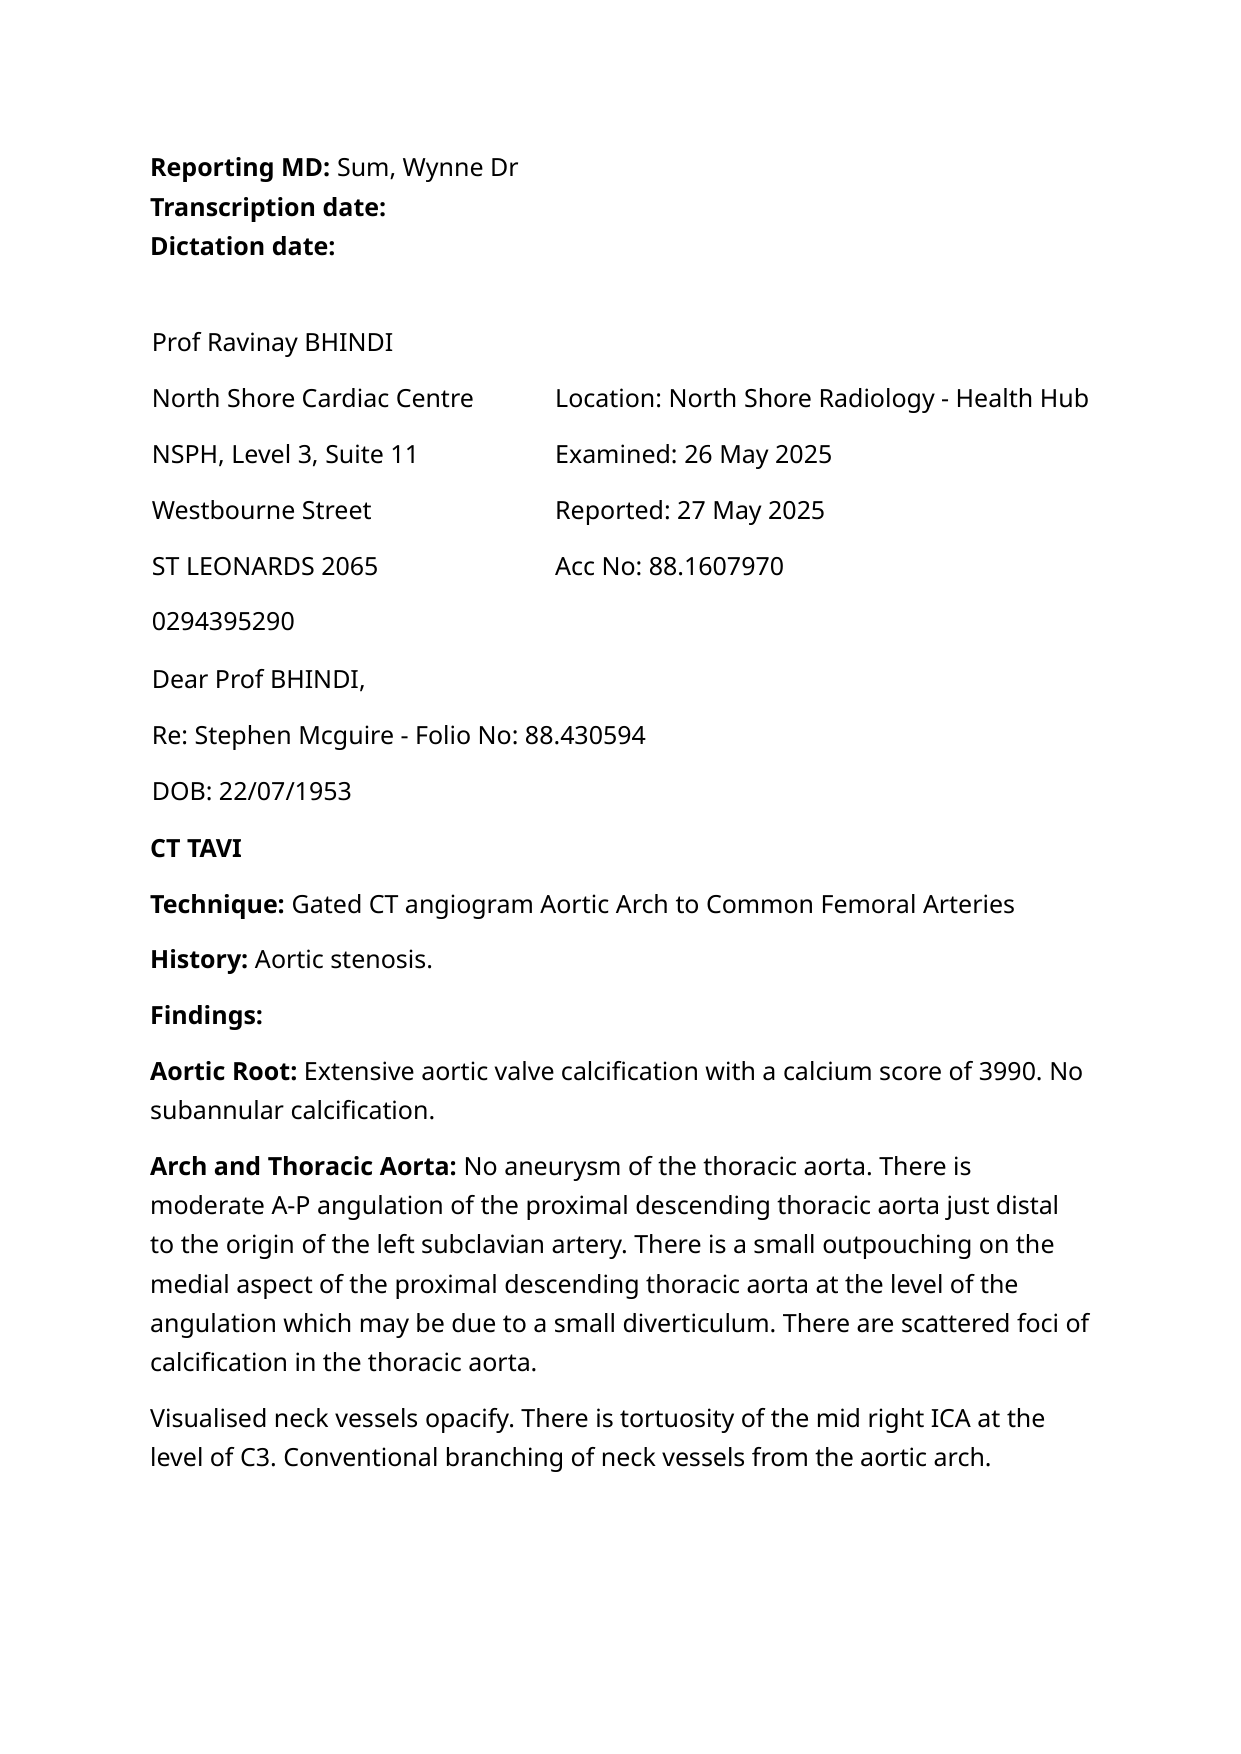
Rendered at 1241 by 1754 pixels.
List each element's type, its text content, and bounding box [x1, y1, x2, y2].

text Aortic Root: Extensive aortic valve calcification with a calcium score of 3990. No subannular calcification. [150, 1054, 1090, 1127]
table_header Prof Ravinay BHINDI North Shore Cardiac Centre NSPH, Level 3, Suite 11 Westbourne Street ST LEONARDS 2065 0294395290 [150, 323, 553, 661]
text Findings: [150, 998, 1090, 1032]
table_header Dear Prof BHINDI, Re: Stephen Mcguire - Folio No: 88.430594 DOB: 22/07/1953 [150, 661, 1209, 830]
text Technique: Gated CT angiogram Aortic Arch to Common Femoral Arteries [150, 886, 1090, 920]
text Arch and Thoracic Aorta: No aneurysm of the thoracic aorta. There is moderate A-P angulation of the proximal descending thoracic aorta just distal to the origin of the left subclavian artery. There is a small outpouching on the medial aspect of the proximal descending thoracic aorta at the level of the angulation which may be due to a small diverticulum. There are scattered foci of calcification in the thoracic aorta. [150, 1149, 1090, 1379]
text CT TAVI [150, 830, 1090, 864]
text History: Aortic stenosis. [150, 942, 1090, 976]
text Reporting MD: Sum, Wynne Dr Transcription date: Dictation date: [150, 150, 1090, 302]
table_header Location: North Shore Radiology - Health Hub Examined: 26 May 2025 Reported: 27 May 2025 Acc No: 88.1607970 [554, 323, 1209, 661]
text Visualised neck vessels opacify. There is tortuosity of the mid right ICA at the level of C3. Conventional branching of neck vessels from the aortic arch. [150, 1400, 1090, 1474]
